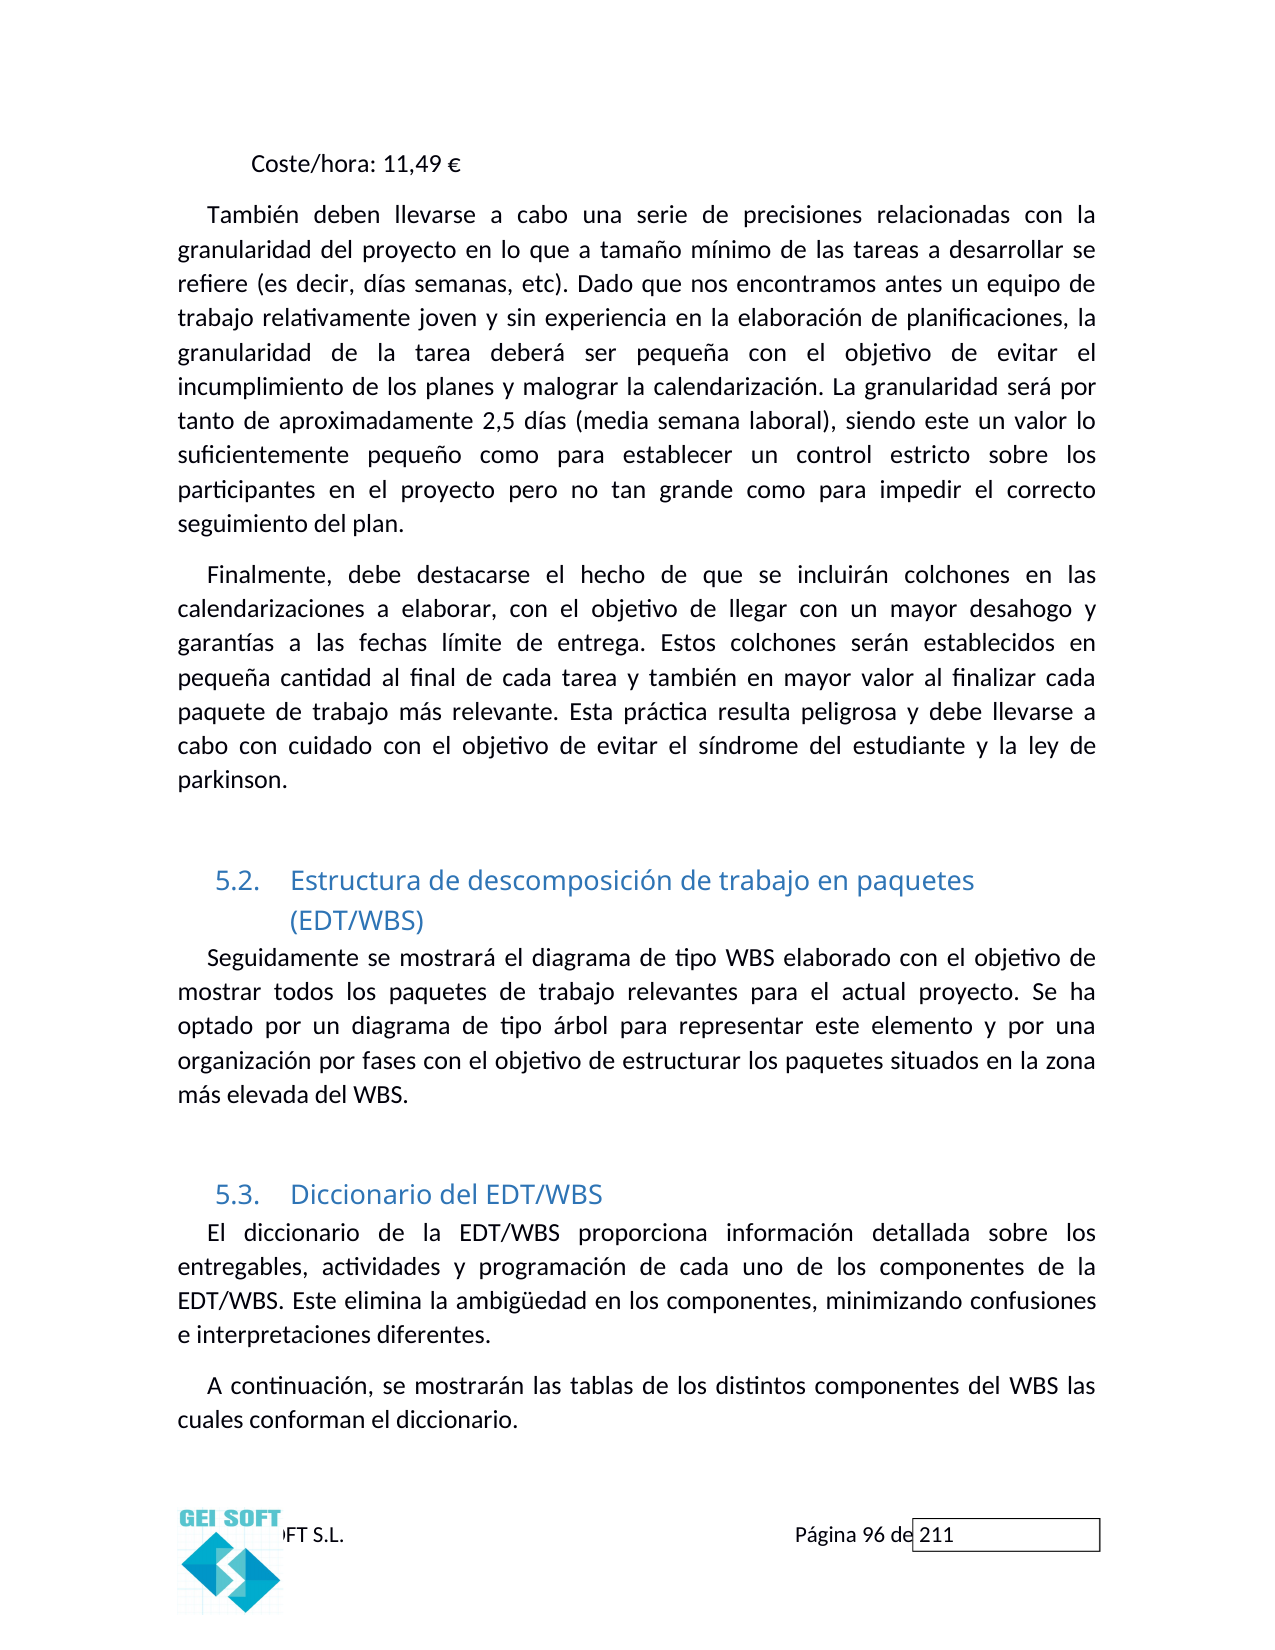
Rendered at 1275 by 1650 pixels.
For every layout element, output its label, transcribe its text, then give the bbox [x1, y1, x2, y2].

text Coste/hora: 11,49 € [177, 148, 1098, 179]
subtitle Diccionario del EDT/WBS [215, 1176, 1098, 1213]
picture [912, 1518, 1102, 1553]
text A continuación, se mostrarán las tablas de los distintos componentes del WBS las cuales conforman el diccionario. [177, 1369, 1098, 1435]
text El diccionario de la EDT/WBS proporciona información detallada sobre los entregables, actividades y programación de cada uno de los componentes de la EDT/WBS. Este elimina la ambigüedad en los componentes, minimizando confusiones e interpretaciones diferentes. [177, 1216, 1098, 1350]
subtitle Estructura de descomposición de trabajo en paquetes (EDT/WBS) [215, 861, 1098, 938]
text Finalmente, debe destacarse el hecho de que se incluirán colchones en las calendarizaciones a elaborar, con el objetivo de llegar con un mayor desahogo y garantías a las fechas límite de entrega. Estos colchones serán establecidos en pequeña cantidad al final de cada tarea y también en mayor valor al finalizar cada paquete de trabajo más relevante. Esta práctica resulta peligrosa y debe llevarse a cabo con cuidado con el objetivo de evitar el síndrome del estudiante y la ley de parkinson. [177, 558, 1098, 795]
text Seguidamente se mostrará el diagrama de tipo WBS elaborado con el objetivo de mostrar todos los paquetes de trabajo relevantes para el actual proyecto. Se ha optado por un diagrama de tipo árbol para representar este elemento y por una organización por fases con el objetivo de estructurar los paquetes situados en la zona más elevada del WBS. [177, 941, 1098, 1110]
picture [177, 1507, 284, 1615]
text También deben llevarse a cabo una serie de precisiones relacionadas con la granularidad del proyecto en lo que a tamaño mínimo de las tareas a desarrollar se refiere (es decir, días semanas, etc). Dado que nos encontramos antes un equipo de trabajo relativamente joven y sin experiencia en la elaboración de planificaciones, la granularidad de la tarea deberá ser pequeña con el objetivo de evitar el incumplimiento de los planes y malograr la calendarización. La granularidad será por tanto de aproximadamente 2,5 días (media semana laboral), siendo este un valor lo suficientemente pequeño como para establecer un control estricto sobre los participantes en el proyecto pero no tan grande como para impedir el correcto seguimiento del plan. [177, 198, 1098, 539]
